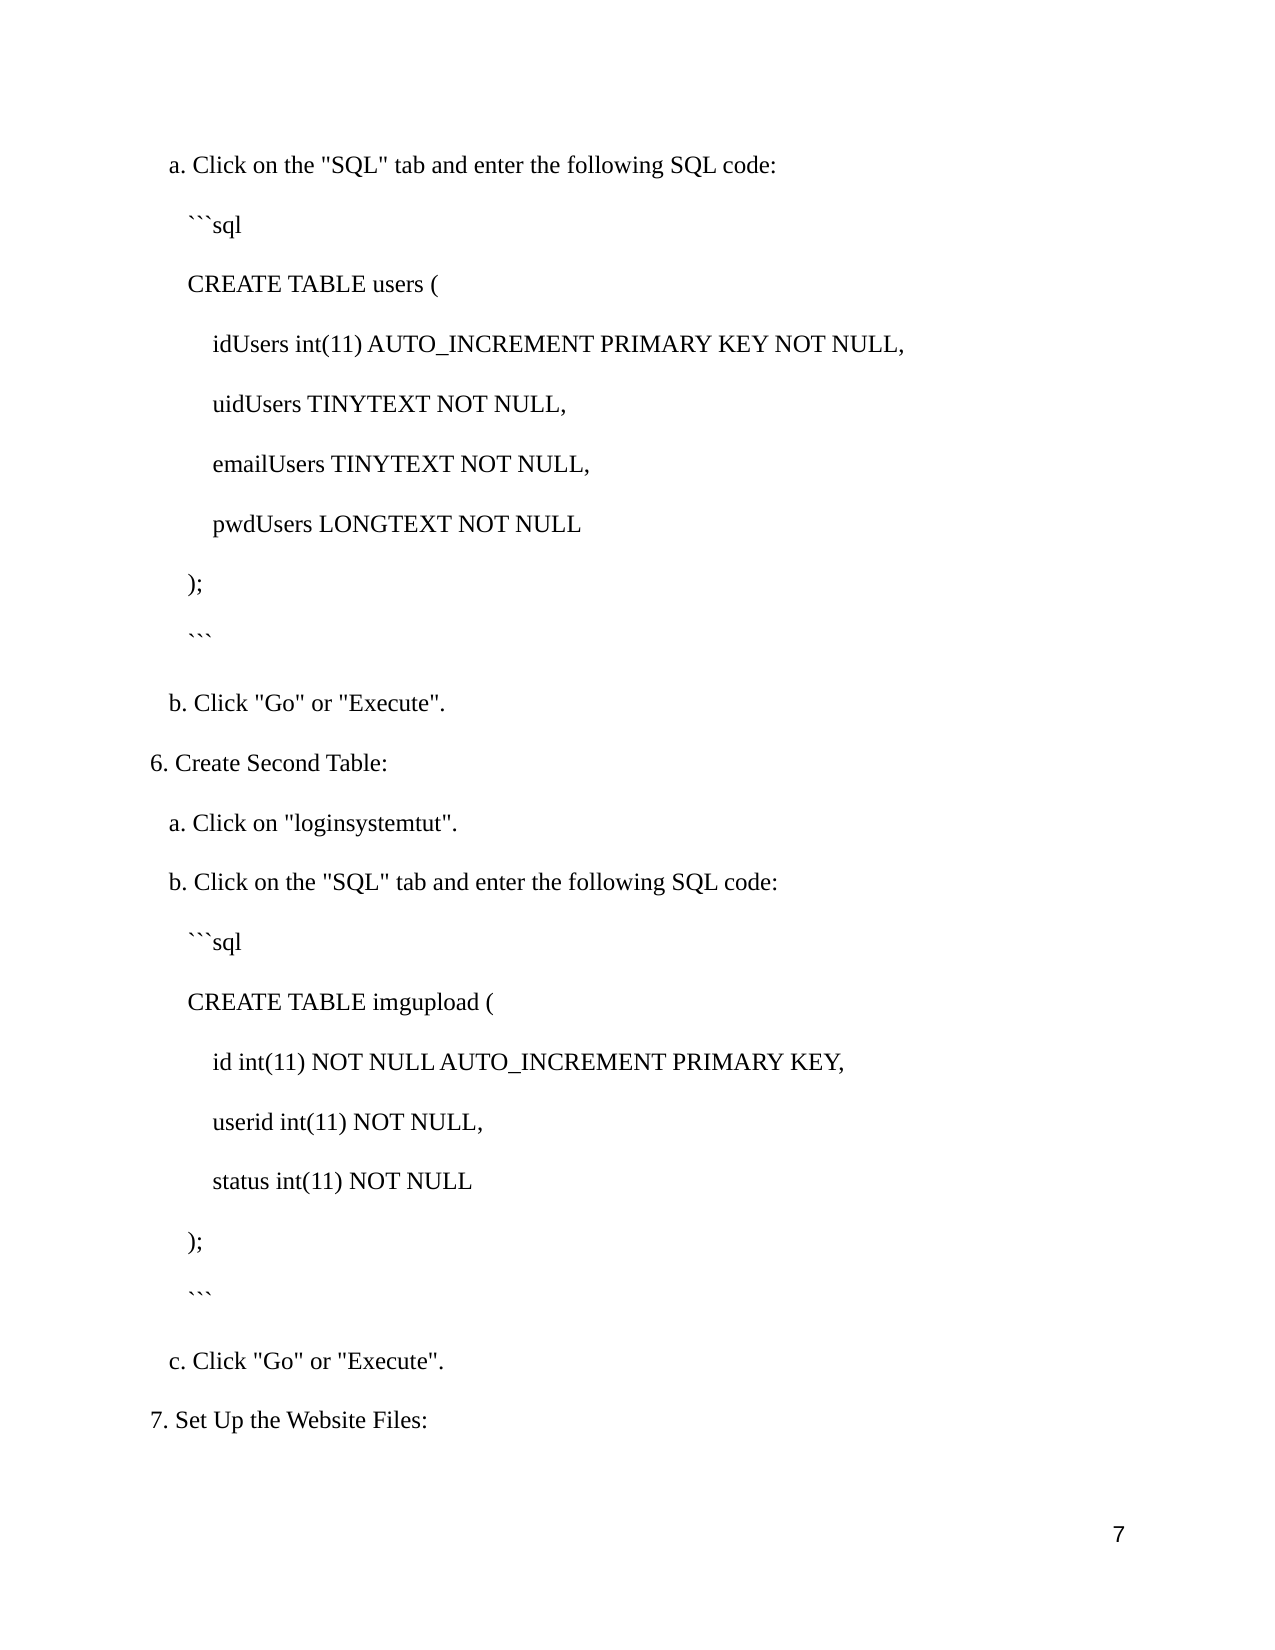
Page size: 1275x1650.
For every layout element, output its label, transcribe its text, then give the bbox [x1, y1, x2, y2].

text userid int(11) NOT NULL, [150, 1107, 1125, 1135]
text CREATE TABLE imgupload ( [150, 987, 1125, 1016]
text 7. Set Up the Website Files: [150, 1406, 1125, 1434]
text a. Click on "loginsystemtut". [150, 808, 1125, 836]
text ```sql [150, 927, 1125, 956]
text ); [150, 1226, 1125, 1255]
text a. Click on the "SQL" tab and enter the following SQL code: [150, 150, 1125, 179]
text id int(11) NOT NULL AUTO_INCREMENT PRIMARY KEY, [150, 1047, 1125, 1076]
text ``` [150, 1286, 1125, 1315]
text ```sql [150, 210, 1125, 238]
text ); [150, 568, 1125, 597]
text b. Click "Go" or "Execute". [150, 688, 1125, 717]
text CREATE TABLE users ( [150, 269, 1125, 298]
text c. Click "Go" or "Execute". [150, 1346, 1125, 1374]
text b. Click on the "SQL" tab and enter the following SQL code: [150, 867, 1125, 896]
text pwdUsers LONGTEXT NOT NULL [150, 509, 1125, 537]
text 6. Create Second Table: [150, 748, 1125, 777]
text emailUsers TINYTEXT NOT NULL, [150, 449, 1125, 478]
text uidUsers TINYTEXT NOT NULL, [150, 389, 1125, 418]
text idUsers int(11) AUTO_INCREMENT PRIMARY KEY NOT NULL, [150, 329, 1125, 358]
text ``` [150, 628, 1125, 657]
text status int(11) NOT NULL [150, 1166, 1125, 1195]
